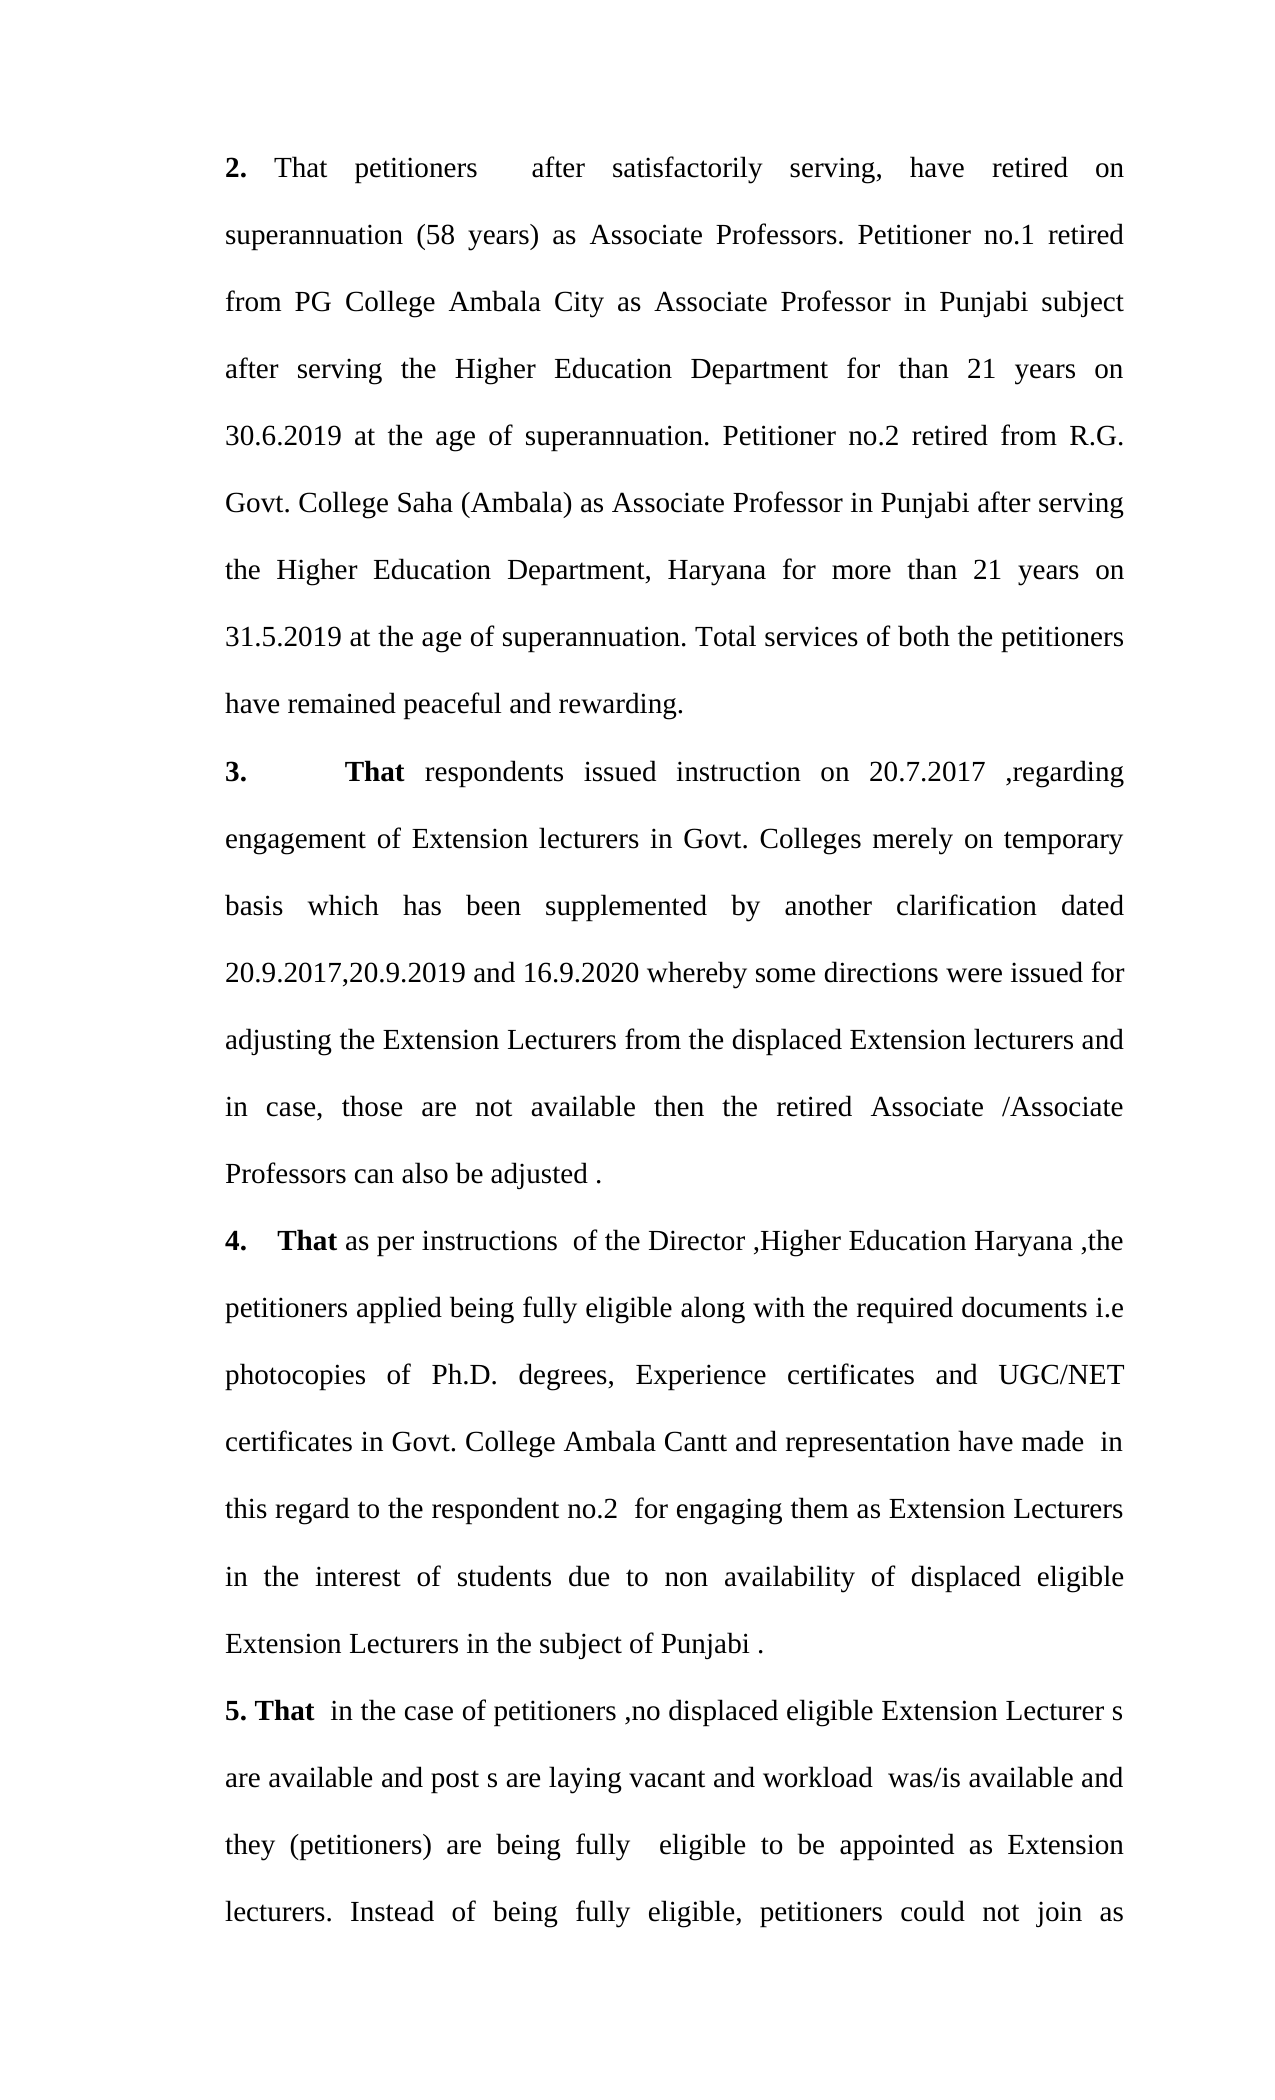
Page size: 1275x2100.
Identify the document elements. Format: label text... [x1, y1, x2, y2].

text 4. That as per instructions of the Director ,Higher Education Haryana ,the petitioners applied being fully eligible along with the required documents i.e photocopies of Ph.D. degrees, Experience certificates and UGC/NET certificates in Govt. College Ambala Cantt and representation have made in this regard to the respondent no.2 for engaging them as Extension Lecturers in the interest of students due to non availability of displaced eligible Extension Lecturers in the subject of Punjabi . [225, 1223, 1125, 1659]
text 3. That respondents issued instruction on 20.7.2017 ,regarding engagement of Extension lecturers in Govt. Colleges merely on temporary basis which has been supplemented by another clarification dated 20.9.2017,20.9.2019 and 16.9.2020 whereby some directions were issued for adjusting the Extension Lecturers from the displaced Extension lecturers and in case, those are not available then the retired Associate /Associate Professors can also be adjusted . [225, 754, 1125, 1190]
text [225, 1693, 1125, 1928]
text 2. That petitioners after satisfactorily serving, have retired on superannuation (58 years) as Associate Professors. Petitioner no.1 retired from PG College Ambala City as Associate Professor in Punjabi subject after serving the Higher Education Department for than 21 years on 30.6.2019 at the age of superannuation. Petitioner no.2 retired from R.G. Govt. College Saha (Ambala) as Associate Professor in Punjabi after serving the Higher Education Department, Haryana for more than 21 years on 31.5.2019 at the age of superannuation. Total services of both the petitioners have remained peaceful and rewarding. [225, 150, 1125, 720]
